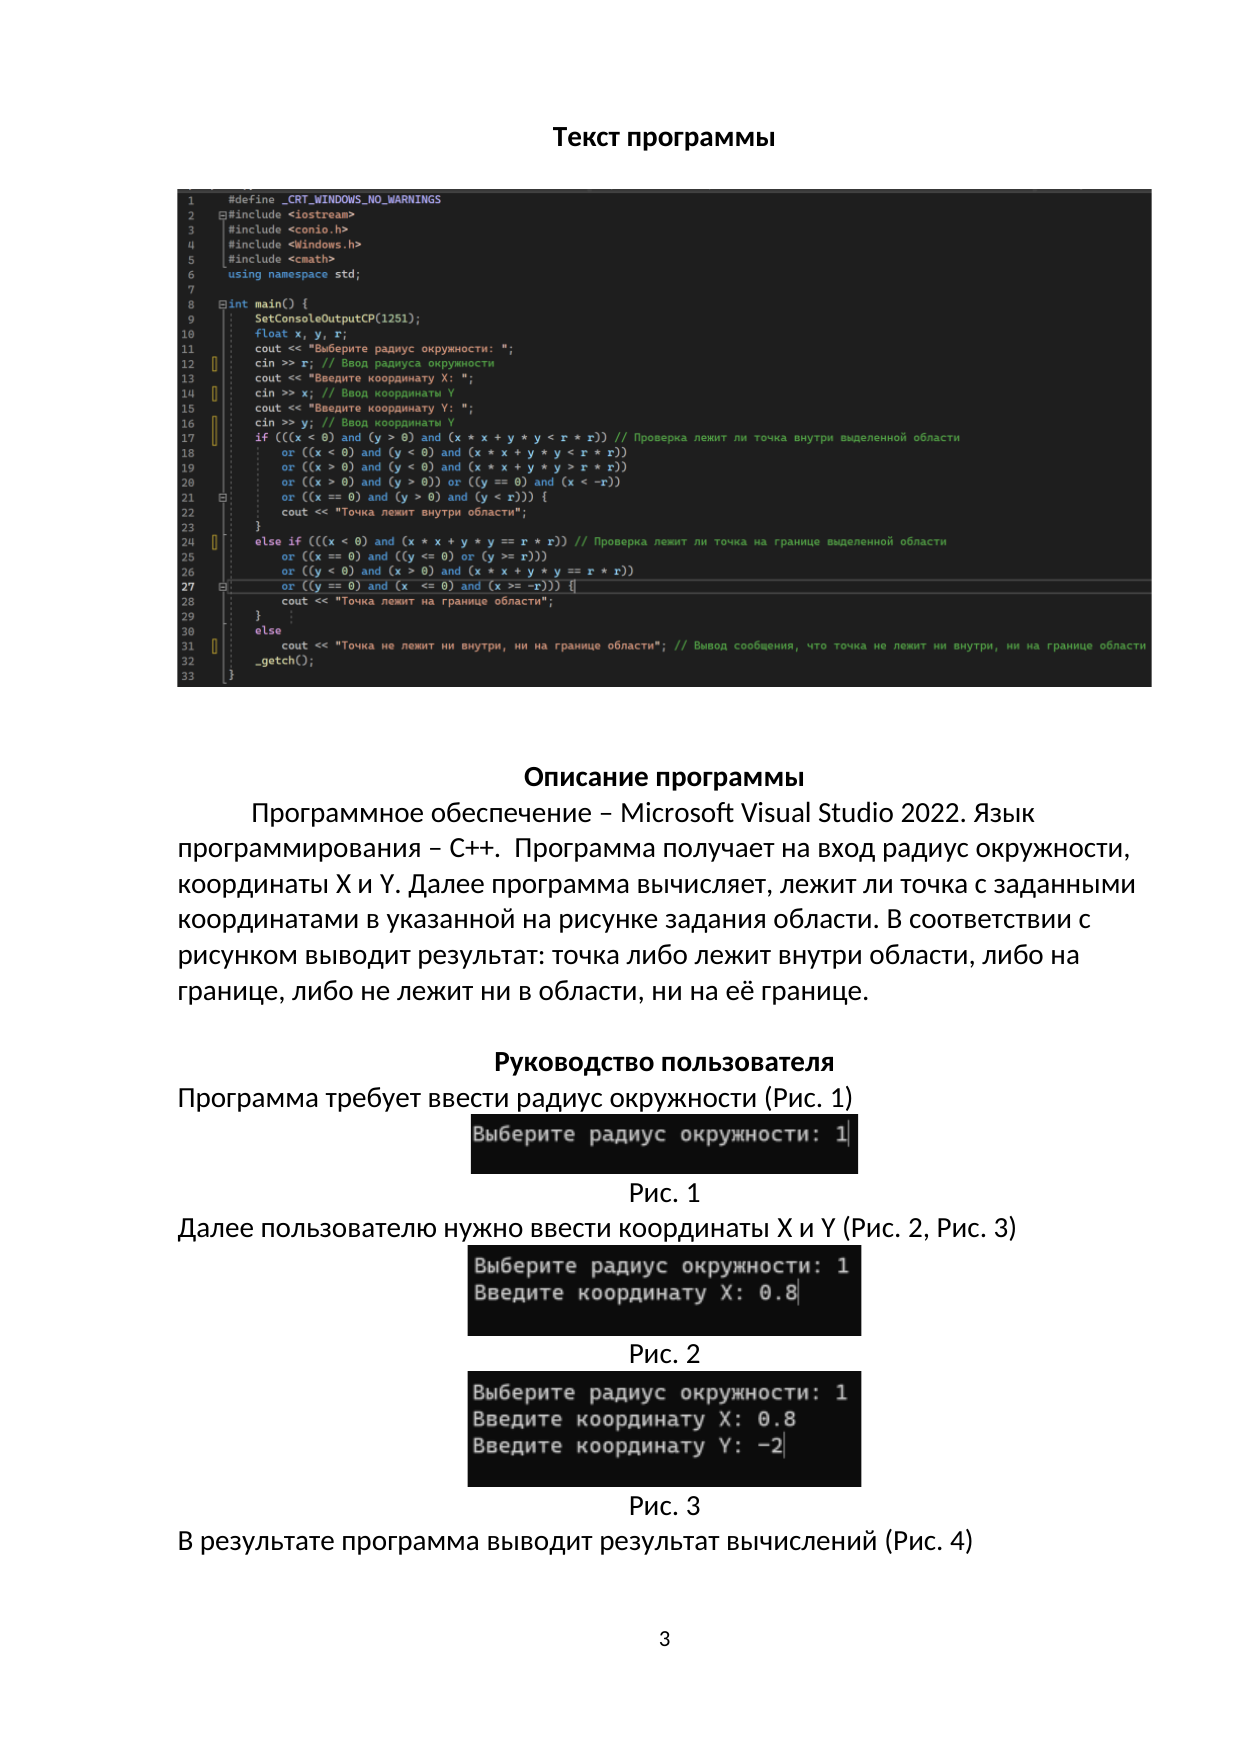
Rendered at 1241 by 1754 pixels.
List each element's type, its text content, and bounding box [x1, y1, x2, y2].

text Далее пользователю нужно ввести координаты X и Y (Рис. 2, Рис. 3) [177, 1209, 1152, 1245]
picture [467, 1371, 862, 1487]
picture [177, 189, 1152, 687]
text Описание программы [177, 758, 1152, 794]
picture [470, 1114, 859, 1174]
text Программное обеспечение – Microsoft Visual Studio 2022. Язык программирования – C++. Программа получает на вход радиус окружности, координаты X и Y. Далее программа вычисляет, лежит ли точка с заданными координатами в указанной на рисунке задания области. В соответствии с рисунком выводит результат: точка либо лежит внутри области, либо на границе, либо не лежит ни в области, ни на её границе. [177, 794, 1152, 1007]
text Текст программы [177, 118, 1152, 154]
text Рис. 2 [177, 1336, 1152, 1371]
text В результате программа выводит результат вычислений (Рис. 4) [177, 1522, 1152, 1558]
text Рис. 3 [177, 1487, 1152, 1522]
text Рис. 1 [177, 1174, 1152, 1209]
picture [467, 1245, 862, 1336]
text Руководство пользователя [177, 1043, 1152, 1079]
text Программа требует ввести радиус окружности (Рис. 1) [177, 1079, 1152, 1114]
